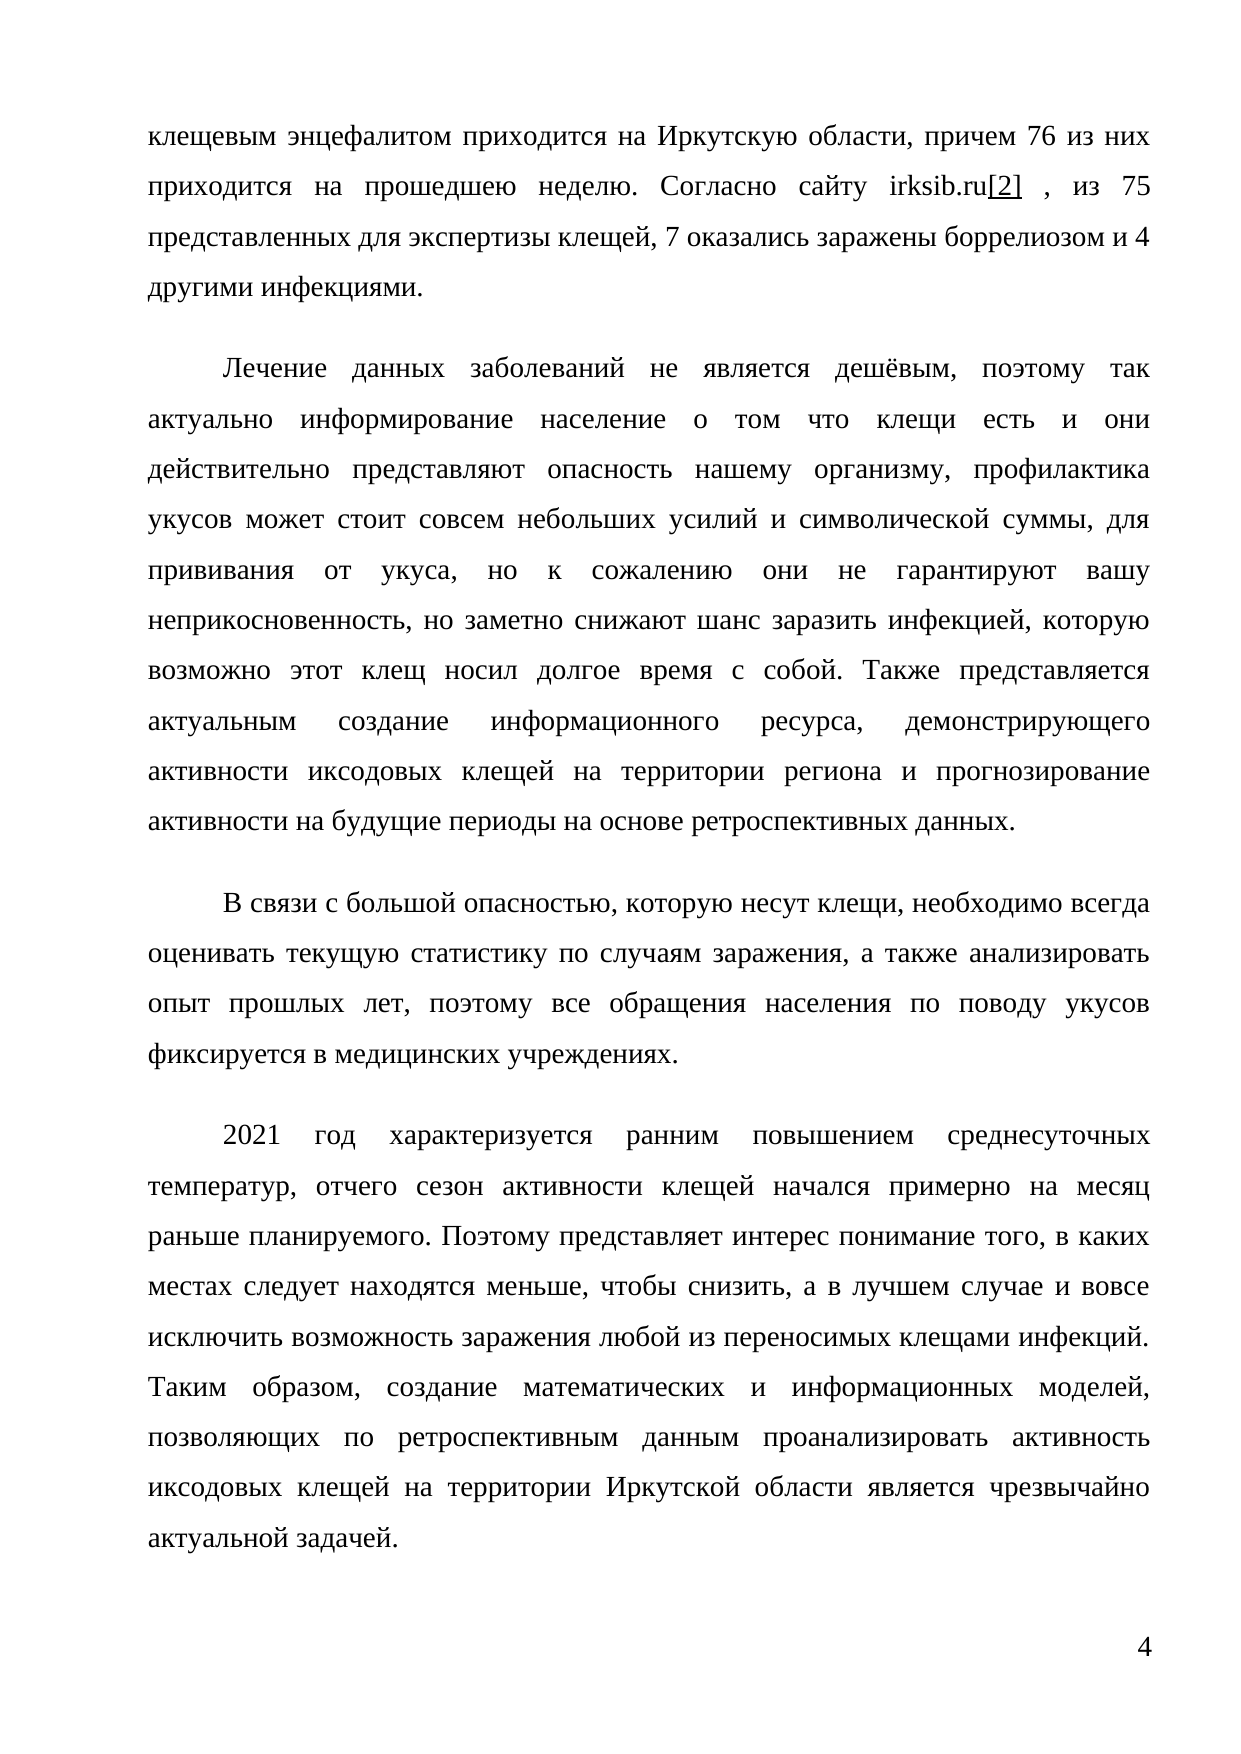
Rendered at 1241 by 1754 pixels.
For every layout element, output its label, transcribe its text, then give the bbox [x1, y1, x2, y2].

text В связи с большой опасностью, которую несут клещи, необходимо всегда оценивать текущую статистику по случаям заражения, а также анализировать опыт прошлых лет, поэтому все обращения населения по поводу укусов фиксируется в медицинских учреждениях. [148, 885, 1151, 1069]
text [148, 118, 1151, 302]
text 2021 год характеризуется ранним повышением среднесуточных температур, отчего сезон активности клещей начался примерно на месяц раньше планируемого. Поэтому представляет интерес понимание того, в каких местах следует находятся меньше, чтобы снизить, а в лучшем случае и вовсе исключить возможность заражения любой из переносимых клещами инфекций. Таким образом, создание математических и информационных моделей, позволяющих по ретроспективным данным проанализировать активность иксодовых клещей на территории Иркутской области является чрезвычайно актуальной задачей. [148, 1117, 1151, 1553]
text Лечение данных заболеваний не является дешёвым, поэтому так актуально информирование население о том что клещи есть и они действительно представляют опасность нашему организму, профилактика укусов может стоит совсем небольших усилий и символической суммы, для прививания от укуса, но к сожалению они не гарантируют вашу неприкосновенность, но заметно снижают шанс заразить инфекцией, которую возможно этот клещ носил долгое время с собой. Также представляется актуальным создание информационного ресурса, демонстрирующего активности иксодовых клещей на территории региона и прогнозирование активности на будущие периоды на основе ретроспективных данных. [148, 351, 1151, 837]
